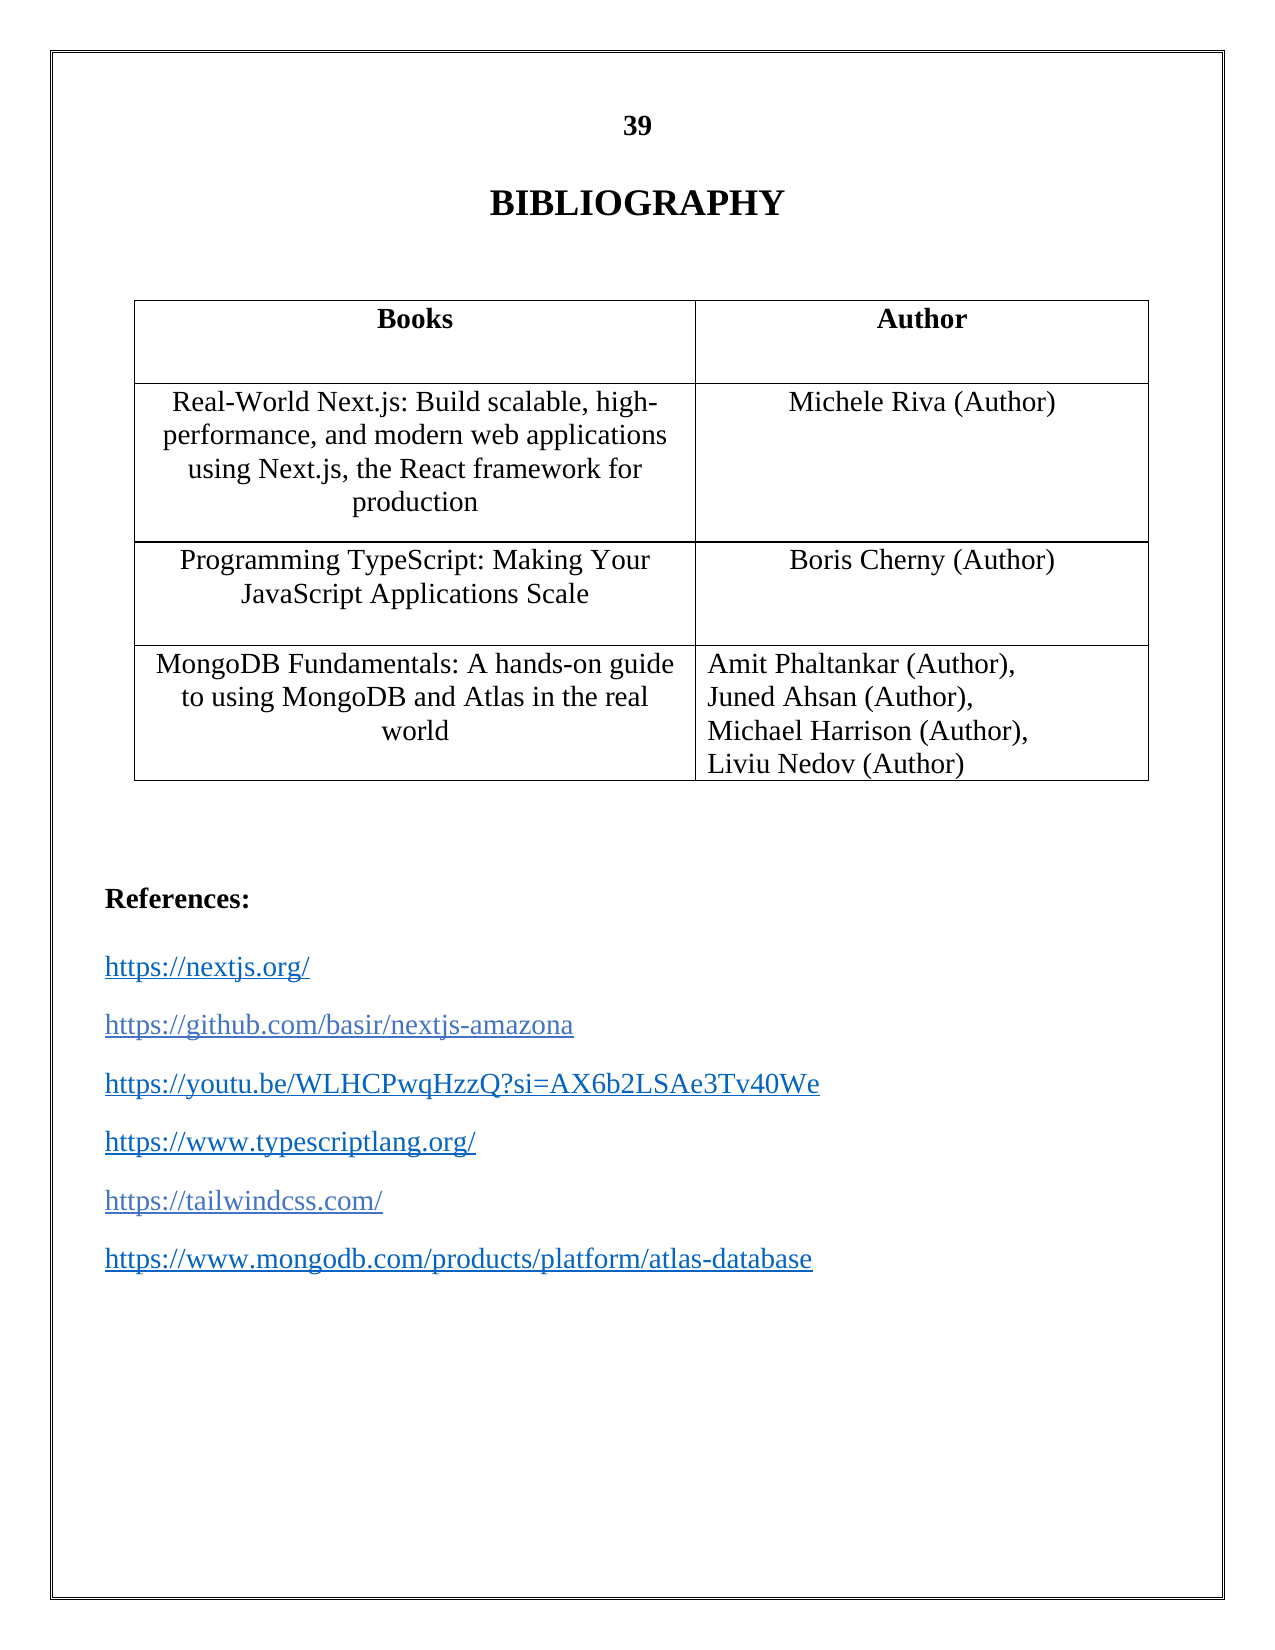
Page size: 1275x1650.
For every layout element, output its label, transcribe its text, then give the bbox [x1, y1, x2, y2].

text https://tailwindcss.com/ [75, 1183, 1200, 1216]
table_cell MongoDB Fundamentals: A hands-on guide to using MongoDB and Atlas in the real world [135, 646, 695, 780]
table_cell Real-World Next.js: Build scalable, high-performance, and modern web applications using Next.js, the React framework for production [135, 384, 695, 541]
table_cell Programming TypeScript: Making Your JavaScript Applications Scale [135, 543, 695, 645]
table_header Author [696, 301, 1148, 383]
table_cell Michele Riva (Author) [696, 384, 1148, 541]
table_cell Amit Phaltankar (Author), Juned Ahsan (Author), Michael Harrison (Author), Liviu Nedov (Author) [696, 646, 1148, 780]
text https://nextjs.org/ [104, 949, 1170, 982]
table_header Books [135, 301, 695, 383]
text https://www.typescriptlang.org/ [75, 1124, 1200, 1158]
text 39 [75, 108, 1200, 142]
text BIBLIOGRAPHY [75, 180, 1200, 223]
text References: [104, 882, 1170, 915]
text https://youtu.be/WLHCPwqHzzQ?si=AX6b2LSAe3Tv40We [75, 1066, 1200, 1099]
text https://github.com/basir/nextjs-amazona [104, 1007, 1170, 1041]
table_cell Boris Cherny (Author) [696, 543, 1148, 645]
text https://www.mongodb.com/products/platform/atlas-database [75, 1241, 1200, 1275]
